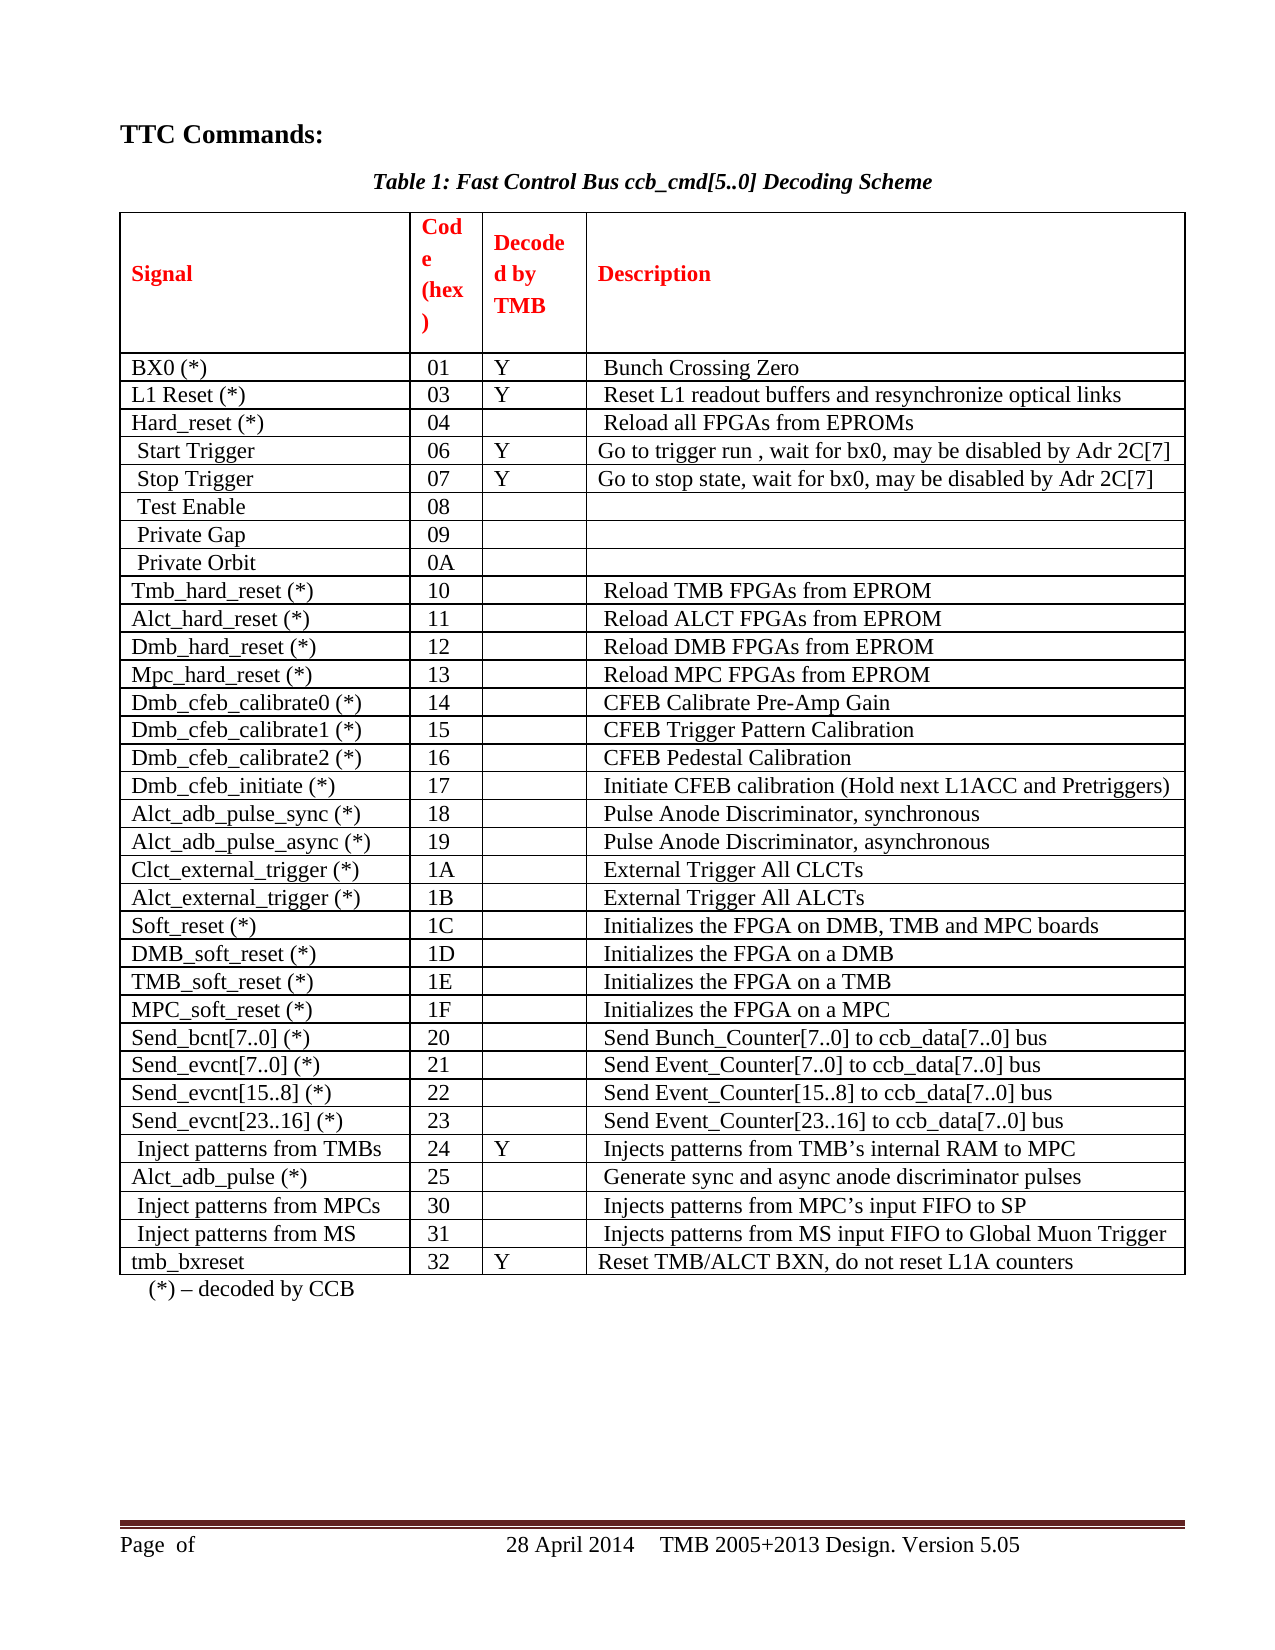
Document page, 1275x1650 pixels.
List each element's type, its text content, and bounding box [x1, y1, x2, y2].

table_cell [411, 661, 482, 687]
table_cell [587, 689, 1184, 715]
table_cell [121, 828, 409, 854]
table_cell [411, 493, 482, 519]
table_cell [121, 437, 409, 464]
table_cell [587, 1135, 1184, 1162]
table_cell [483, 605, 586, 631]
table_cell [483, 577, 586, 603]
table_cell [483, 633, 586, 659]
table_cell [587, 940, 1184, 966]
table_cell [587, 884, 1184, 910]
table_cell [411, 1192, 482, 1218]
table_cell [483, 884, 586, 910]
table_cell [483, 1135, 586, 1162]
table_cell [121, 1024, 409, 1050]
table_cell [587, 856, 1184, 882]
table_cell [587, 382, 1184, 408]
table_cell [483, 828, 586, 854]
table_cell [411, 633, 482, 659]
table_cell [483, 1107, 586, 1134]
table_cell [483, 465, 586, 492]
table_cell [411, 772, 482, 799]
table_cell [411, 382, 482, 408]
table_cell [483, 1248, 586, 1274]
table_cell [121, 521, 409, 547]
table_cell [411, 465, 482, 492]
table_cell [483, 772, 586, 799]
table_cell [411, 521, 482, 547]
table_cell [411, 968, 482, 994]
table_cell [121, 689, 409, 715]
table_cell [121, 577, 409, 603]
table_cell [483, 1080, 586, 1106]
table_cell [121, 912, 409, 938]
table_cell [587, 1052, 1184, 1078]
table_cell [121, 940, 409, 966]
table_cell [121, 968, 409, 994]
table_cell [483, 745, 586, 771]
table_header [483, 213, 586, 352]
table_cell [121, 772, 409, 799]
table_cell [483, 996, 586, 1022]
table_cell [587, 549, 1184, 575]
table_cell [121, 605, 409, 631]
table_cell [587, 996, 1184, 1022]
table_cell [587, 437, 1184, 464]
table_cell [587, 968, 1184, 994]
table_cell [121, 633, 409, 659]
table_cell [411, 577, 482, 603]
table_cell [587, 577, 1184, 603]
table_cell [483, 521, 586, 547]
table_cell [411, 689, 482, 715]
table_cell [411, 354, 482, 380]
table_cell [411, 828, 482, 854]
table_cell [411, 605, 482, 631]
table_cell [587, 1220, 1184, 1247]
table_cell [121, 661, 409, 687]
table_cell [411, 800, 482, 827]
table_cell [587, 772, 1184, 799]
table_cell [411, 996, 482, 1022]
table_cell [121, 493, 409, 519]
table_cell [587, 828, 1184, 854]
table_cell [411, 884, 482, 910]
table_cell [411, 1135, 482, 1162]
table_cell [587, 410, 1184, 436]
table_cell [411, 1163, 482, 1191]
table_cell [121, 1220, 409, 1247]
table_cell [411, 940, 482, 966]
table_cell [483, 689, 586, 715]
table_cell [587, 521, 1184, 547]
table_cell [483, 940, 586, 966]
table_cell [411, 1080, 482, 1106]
text Table : Fast Control Bus ccb_cmd[5..0] Decoding Scheme [120, 168, 1185, 194]
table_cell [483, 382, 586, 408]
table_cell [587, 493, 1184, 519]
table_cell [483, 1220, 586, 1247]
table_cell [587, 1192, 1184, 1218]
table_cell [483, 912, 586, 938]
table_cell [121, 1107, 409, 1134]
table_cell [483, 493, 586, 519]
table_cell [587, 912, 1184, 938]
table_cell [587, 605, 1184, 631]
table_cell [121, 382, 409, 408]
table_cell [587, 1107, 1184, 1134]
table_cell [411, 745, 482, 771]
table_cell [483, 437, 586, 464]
subtitle TTC Commands: [120, 118, 1185, 149]
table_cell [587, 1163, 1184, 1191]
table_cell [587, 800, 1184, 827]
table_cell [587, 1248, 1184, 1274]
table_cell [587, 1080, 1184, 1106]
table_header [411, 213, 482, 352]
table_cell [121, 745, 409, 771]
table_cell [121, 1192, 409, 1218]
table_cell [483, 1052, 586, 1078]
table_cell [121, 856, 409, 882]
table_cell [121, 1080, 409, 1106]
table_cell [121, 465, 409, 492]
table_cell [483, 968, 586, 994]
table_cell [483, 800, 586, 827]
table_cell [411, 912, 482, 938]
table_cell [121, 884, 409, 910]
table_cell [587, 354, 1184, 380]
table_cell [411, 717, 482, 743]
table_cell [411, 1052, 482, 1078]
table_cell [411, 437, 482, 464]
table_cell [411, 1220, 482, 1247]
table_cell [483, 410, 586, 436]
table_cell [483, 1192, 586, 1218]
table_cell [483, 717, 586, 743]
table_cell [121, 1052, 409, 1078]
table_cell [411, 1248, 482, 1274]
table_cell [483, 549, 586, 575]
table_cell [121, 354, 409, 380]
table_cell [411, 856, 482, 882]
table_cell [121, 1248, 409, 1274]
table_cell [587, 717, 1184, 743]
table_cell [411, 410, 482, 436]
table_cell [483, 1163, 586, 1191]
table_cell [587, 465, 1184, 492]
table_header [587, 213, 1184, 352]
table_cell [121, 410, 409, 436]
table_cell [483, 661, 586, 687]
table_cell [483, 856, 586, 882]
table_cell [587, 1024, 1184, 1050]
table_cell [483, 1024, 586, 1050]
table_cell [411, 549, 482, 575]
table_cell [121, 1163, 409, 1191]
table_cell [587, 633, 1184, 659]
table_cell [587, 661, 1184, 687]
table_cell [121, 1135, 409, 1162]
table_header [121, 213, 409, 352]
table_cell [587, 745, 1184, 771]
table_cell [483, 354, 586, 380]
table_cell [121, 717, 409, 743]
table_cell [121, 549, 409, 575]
text (*) – decoded by CCB [120, 1275, 1185, 1302]
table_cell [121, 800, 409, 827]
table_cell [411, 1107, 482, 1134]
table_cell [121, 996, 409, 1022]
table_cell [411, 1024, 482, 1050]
